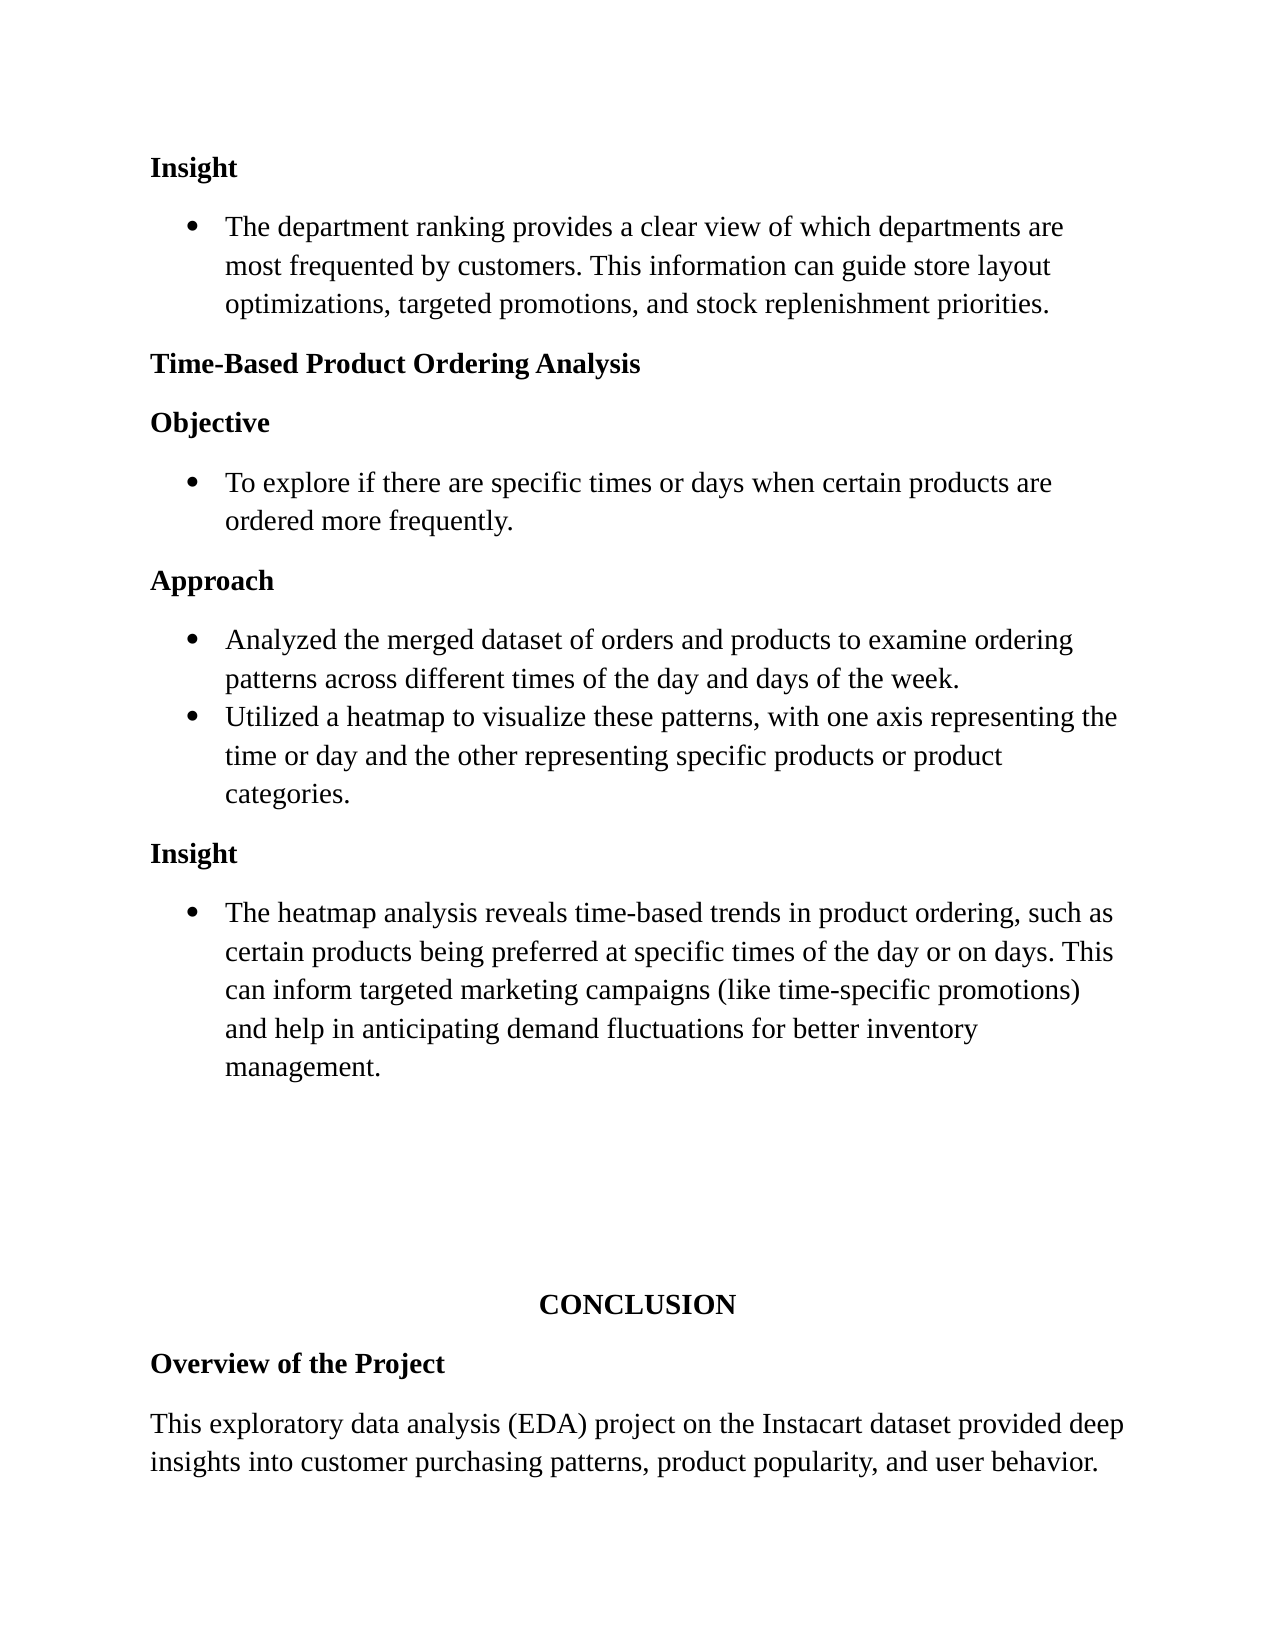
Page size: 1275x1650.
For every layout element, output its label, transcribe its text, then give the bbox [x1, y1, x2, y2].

text Time-Based Product Ordering Analysis [150, 346, 1125, 379]
list The heatmap analysis reveals time-based trends in product ordering, such as certain products being preferred at specific times of the day or on days. This can inform targeted marketing campaigns (like time-specific promotions) and help in anticipating demand fluctuations for better inventory management. [187, 895, 1125, 1083]
text CONCLUSION [150, 1287, 1125, 1321]
list To explore if there are specific times or days when certain products are ordered more frequently. [187, 465, 1125, 537]
text Insight [150, 836, 1125, 869]
text Insight [150, 150, 1125, 183]
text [150, 1406, 1125, 1478]
list Utilized a heatmap to visualize these patterns, with one axis representing the time or day and the other representing specific products or product categories. [187, 699, 1125, 810]
list The department ranking provides a clear view of which departments are most frequented by customers. This information can guide store layout optimizations, targeted promotions, and stock replenishment priorities. [187, 209, 1125, 320]
list Analyzed the merged dataset of orders and products to examine ordering patterns across different times of the day and days of the week. [187, 622, 1125, 694]
text Objective [150, 405, 1125, 439]
text Approach [150, 563, 1125, 596]
text Overview of the Project [150, 1346, 1125, 1380]
